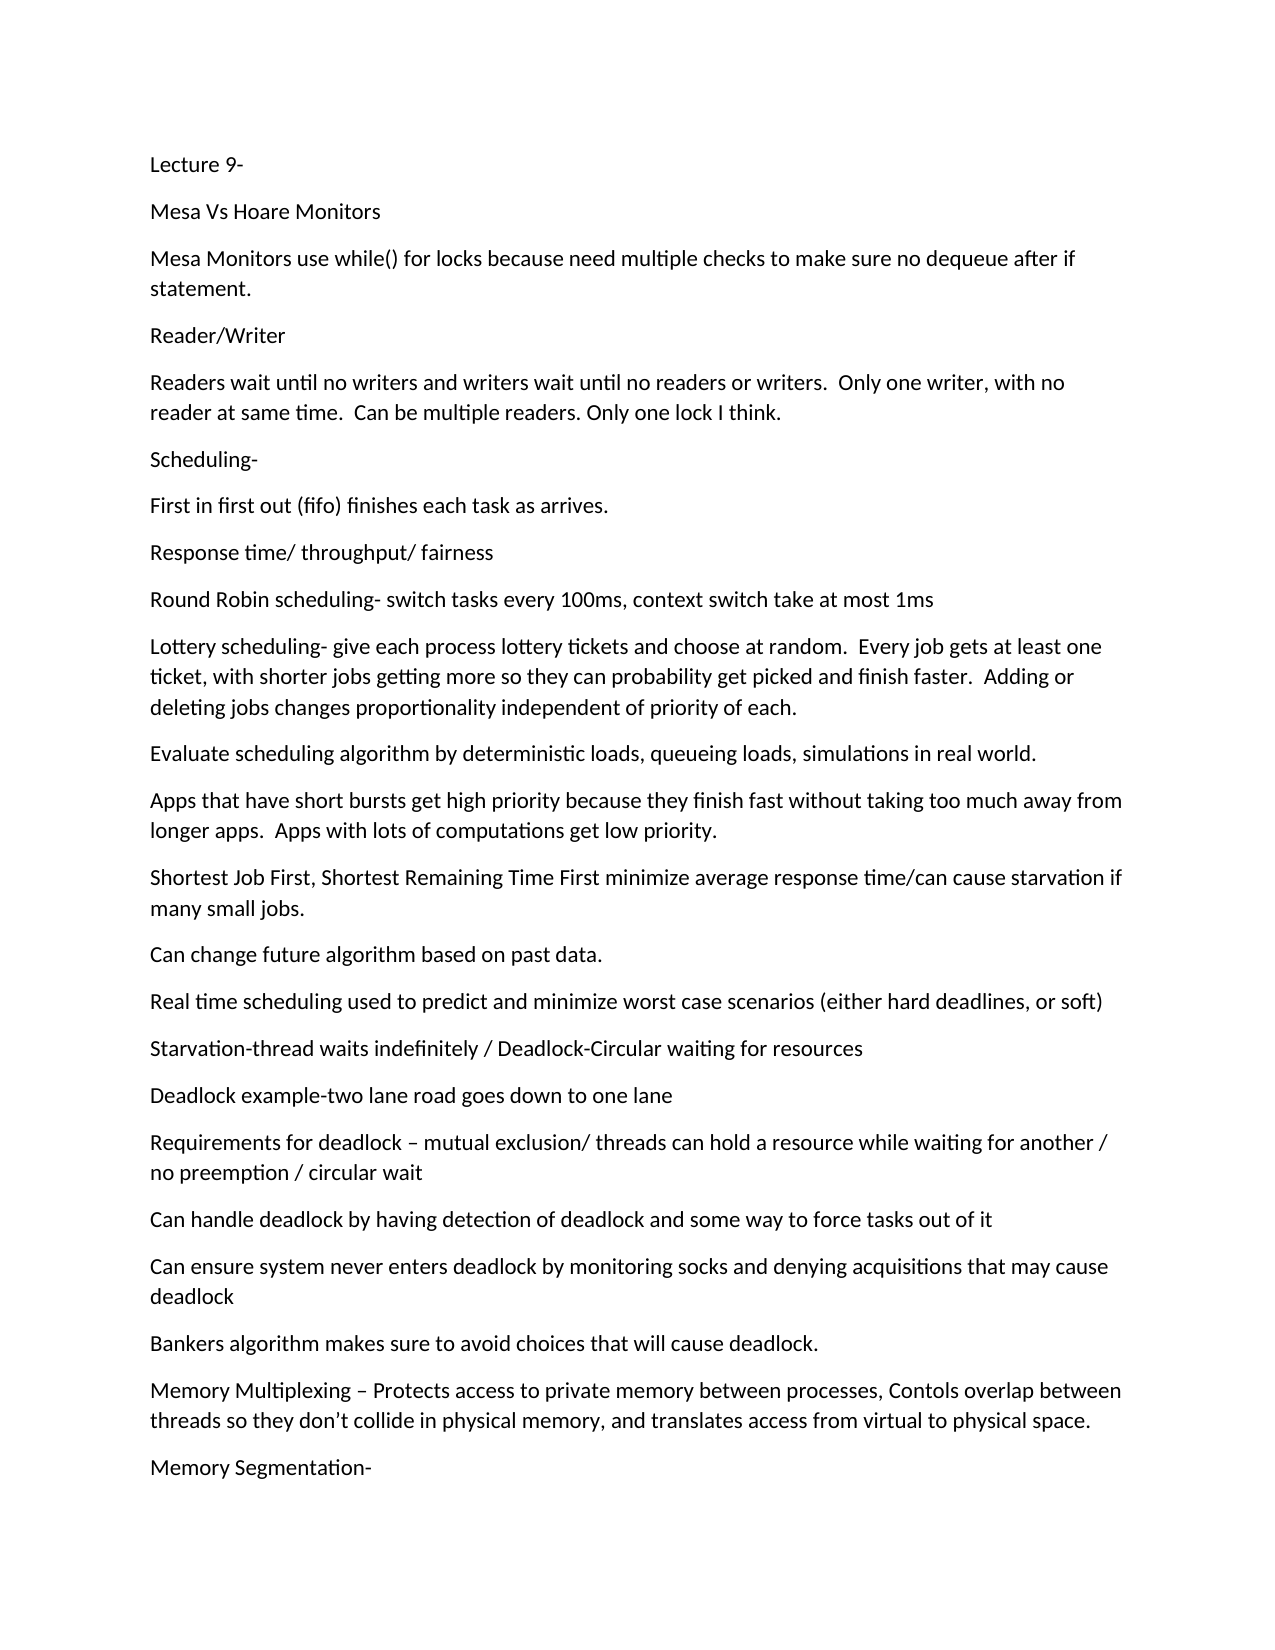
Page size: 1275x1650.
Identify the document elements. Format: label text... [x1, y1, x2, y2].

text Can change future algorithm based on past data. [150, 941, 1125, 969]
text Starvation-thread waits indefinitely / Deadlock-Circular waiting for resources [150, 1034, 1125, 1062]
text Mesa Vs Hoare Monitors [150, 197, 1125, 225]
text Real time scheduling used to predict and minimize worst case scenarios (either hard deadlines, or soft) [150, 987, 1125, 1016]
text Lecture 9- [150, 150, 1125, 178]
text Mesa Monitors use while() for locks because need multiple checks to make sure no dequeue after if statement. [150, 244, 1125, 302]
text Memory Multiplexing – Protects access to private memory between processes, Contols overlap between threads so they don’t collide in physical memory, and translates access from virtual to physical space. [150, 1376, 1125, 1434]
text Response time/ throughput/ fairness [150, 538, 1125, 567]
text Deadlock example-two lane road goes down to one lane [150, 1081, 1125, 1109]
text Readers wait until no writers and writers wait until no readers or writers. Only one writer, with no reader at same time. Can be multiple readers. Only one lock I think. [150, 368, 1125, 426]
text Shortest Job First, Shortest Remaining Time First minimize average response time/can cause starvation if many small jobs. [150, 863, 1125, 922]
text Memory Segmentation- [150, 1453, 1125, 1481]
text Round Robin scheduling- switch tasks every 100ms, context switch take at most 1ms [150, 585, 1125, 613]
text Reader/Writer [150, 321, 1125, 349]
text Scheduling- [150, 445, 1125, 473]
text Can ensure system never enters deadlock by monitoring socks and denying acquisitions that may cause deadlock [150, 1252, 1125, 1310]
text Lottery scheduling- give each process lottery tickets and choose at random. Every job gets at least one ticket, with shorter jobs getting more so they can probability get picked and finish faster. Adding or deleting jobs changes proportionality independent of priority of each. [150, 632, 1125, 721]
text First in first out (fifo) finishes each task as arrives. [150, 492, 1125, 520]
text Can handle deadlock by having detection of deadlock and some way to force tasks out of it [150, 1205, 1125, 1233]
text Apps that have short bursts get high priority because they finish fast without taking too much away from longer apps. Apps with lots of computations get low priority. [150, 786, 1125, 845]
text Bankers algorithm makes sure to avoid choices that will cause deadlock. [150, 1329, 1125, 1357]
text Requirements for deadlock – mutual exclusion/ threads can hold a resource while waiting for another / no preemption / circular wait [150, 1128, 1125, 1186]
text Evaluate scheduling algorithm by deterministic loads, queueing loads, simulations in real world. [150, 739, 1125, 768]
